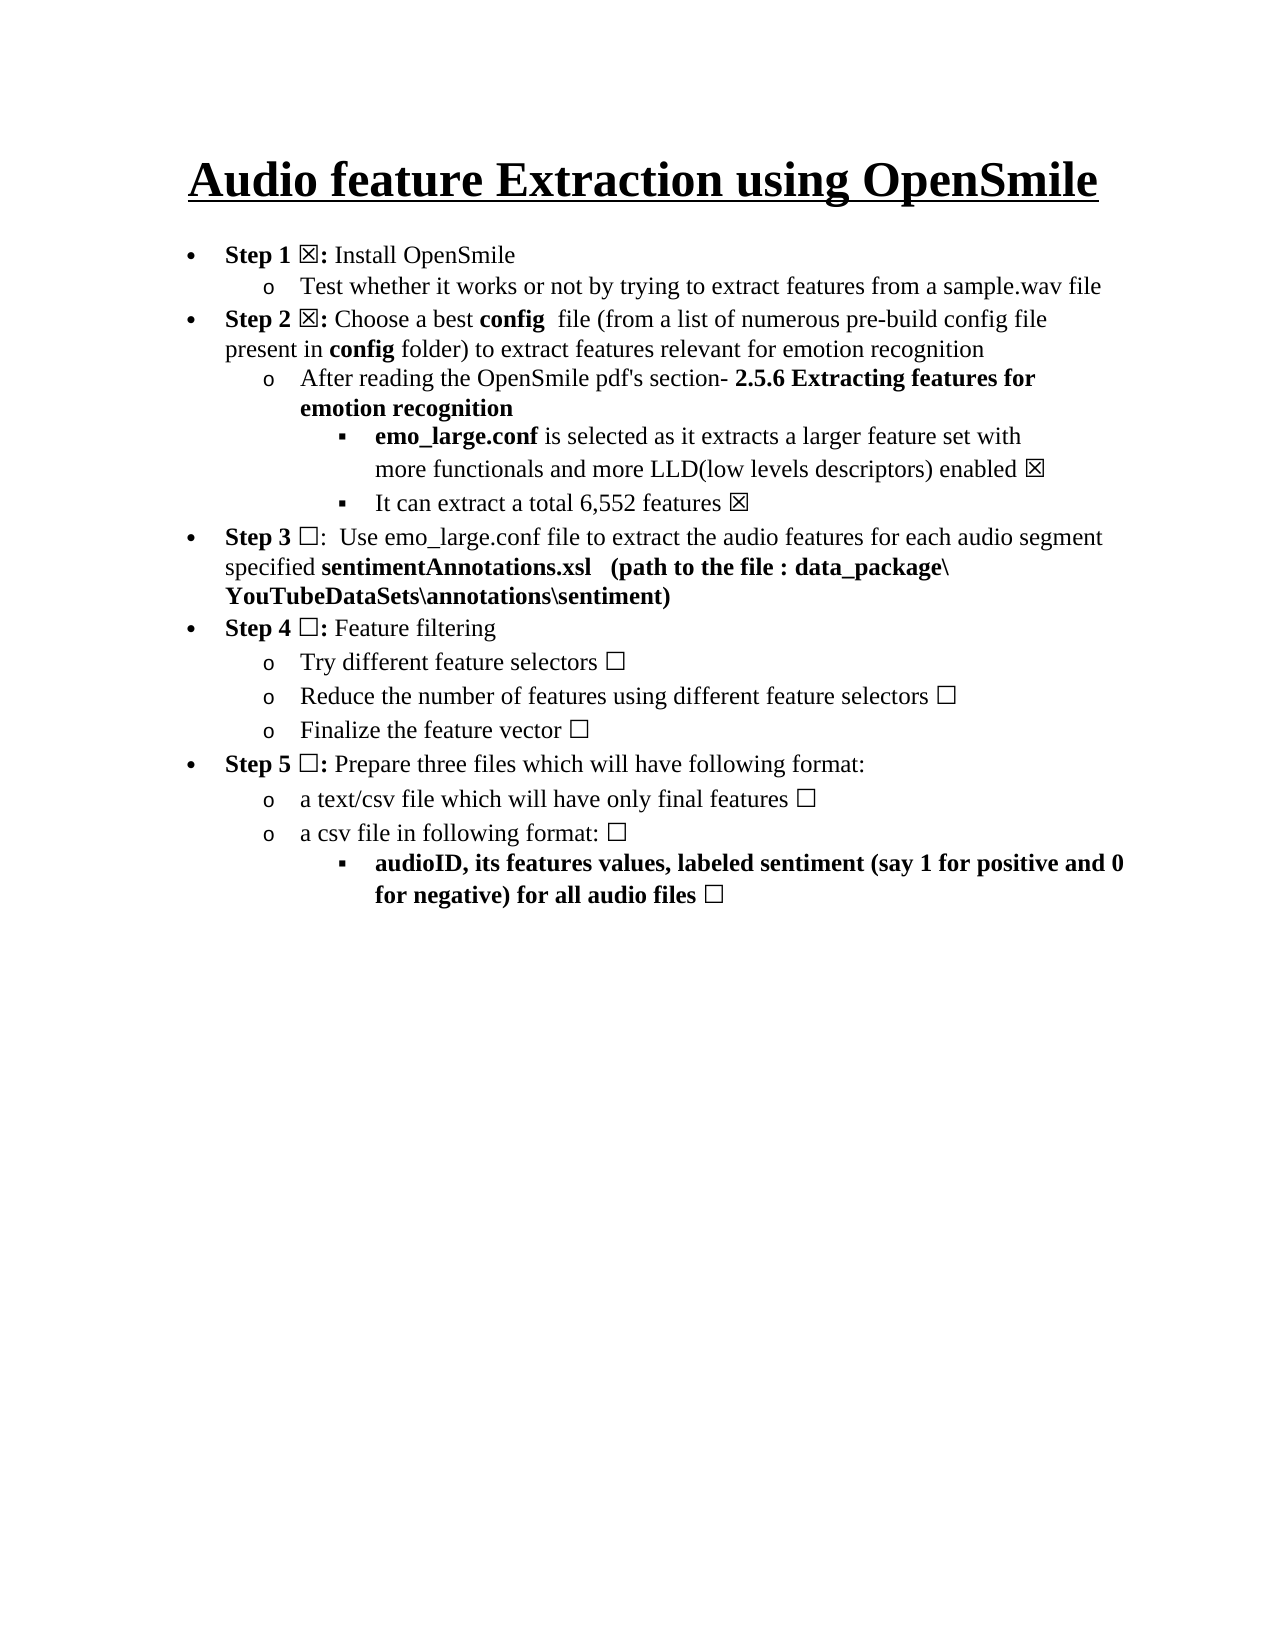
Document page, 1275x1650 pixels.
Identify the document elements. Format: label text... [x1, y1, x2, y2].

list a csv file in following format: [262, 814, 1125, 848]
list audioID, its features values, labeled sentiment (say 1 for positive and 0 for negative) for all audio files [337, 848, 1125, 911]
list Step 5 : Prepare three files which will have following format: [187, 746, 1125, 780]
list emo_large.conf is selected as it extracts a larger feature set with more functionals and more LLD(low levels descriptors) enabled [337, 421, 1125, 484]
list Step 4 : Feature filtering [187, 610, 1125, 644]
text Audio feature Extraction using OpenSmile [187, 150, 1125, 207]
list Step 2 : Choose a best config file (from a list of numerous pre-build config file present in config folder) to extract features relevant for emotion recognition [187, 300, 1125, 363]
list Step 1 : Install OpenSmile [187, 237, 1125, 271]
list Try different feature selectors [262, 644, 1125, 678]
list It can extract a total 6,552 features [337, 484, 1125, 518]
list Test whether it works or not by trying to extract features from a sample.wav file [262, 271, 1125, 300]
list After reading the OpenSmile pdf's section- 2.5.6 Extracting features for emotion recognition [262, 363, 1125, 421]
list Finalize the feature vector [262, 712, 1125, 746]
list Reduce the number of features using different feature selectors [262, 678, 1125, 712]
list a text/csv file which will have only final features [262, 780, 1125, 814]
list Step 3 : Use emo_large.conf file to extract the audio features for each audio segment specified sentimentAnnotations.xsl (path to the file : data_package\YouTubeDataSets\annotations\sentiment) [187, 518, 1125, 610]
